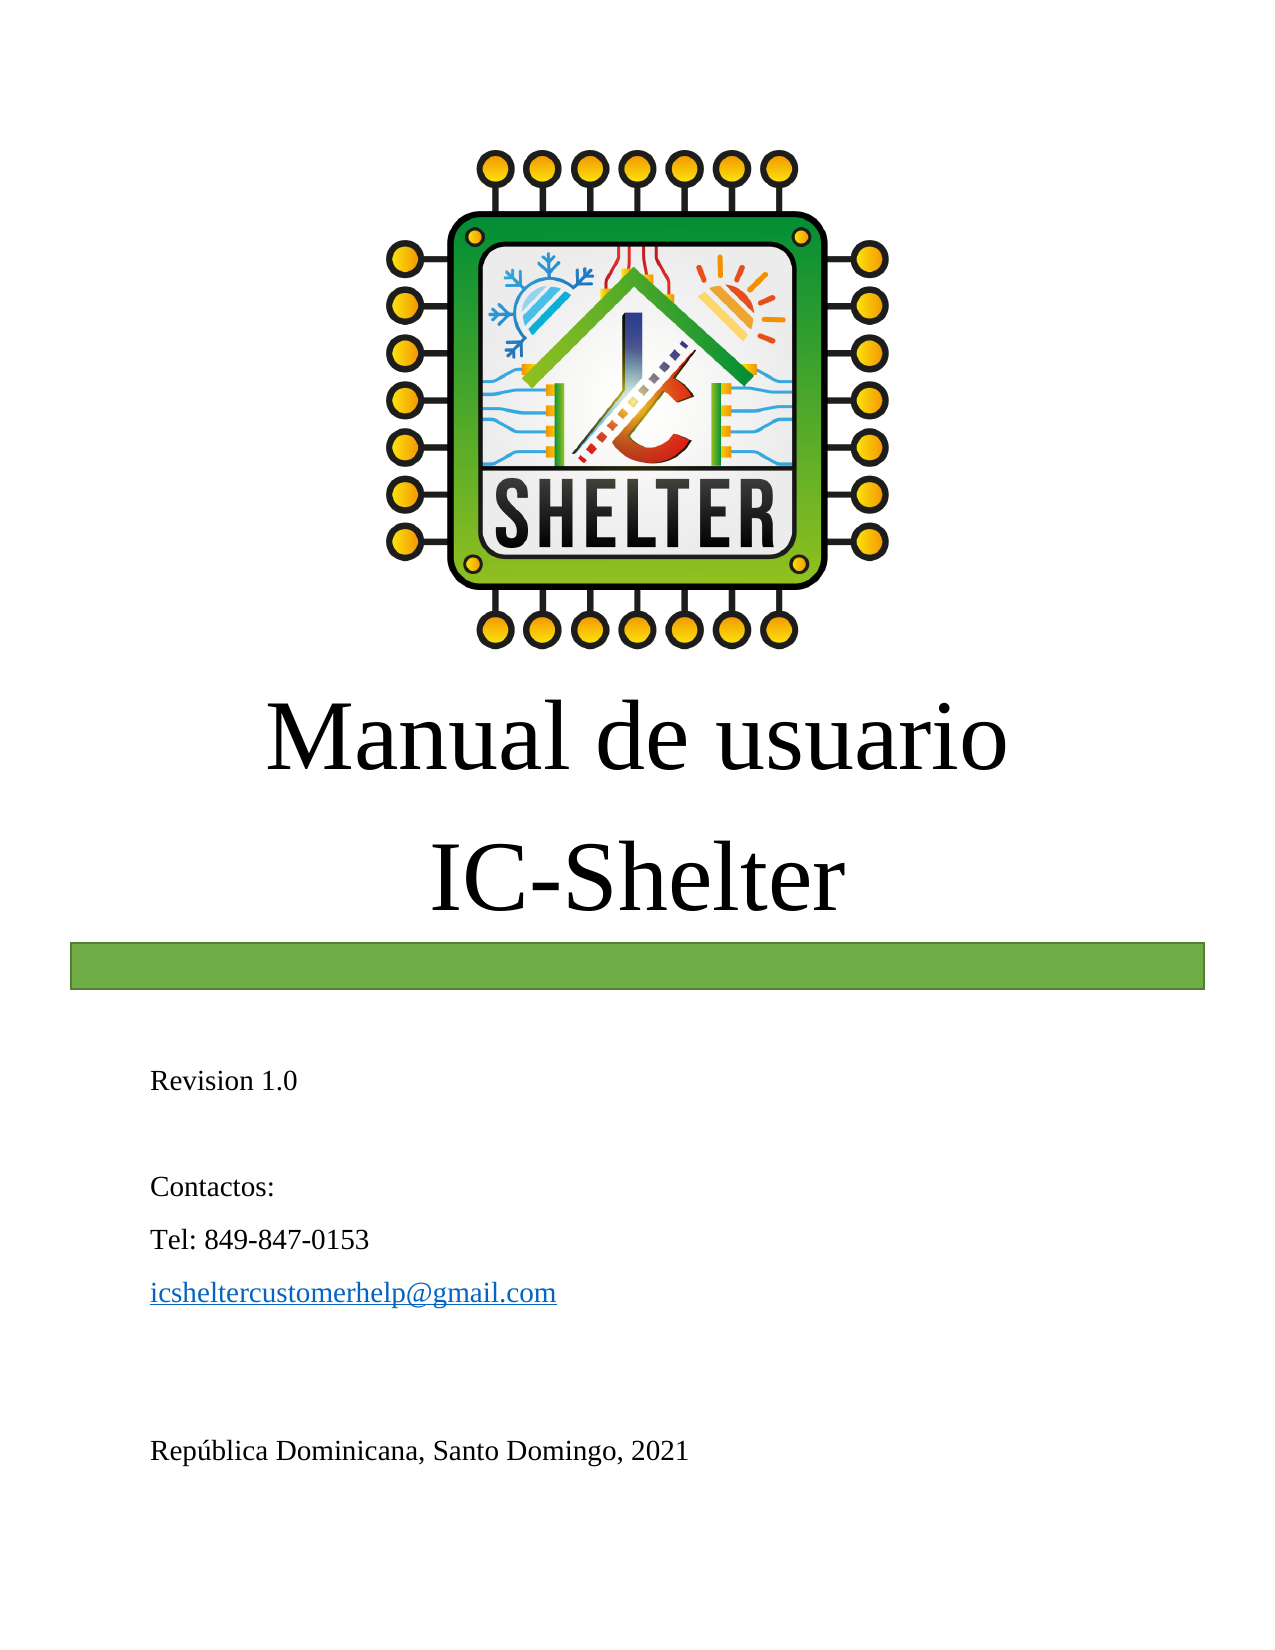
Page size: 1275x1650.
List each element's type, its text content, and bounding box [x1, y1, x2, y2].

text icsheltercustomerhelp@gmail.com [150, 1275, 1125, 1308]
text Manual de usuario [150, 676, 1125, 791]
text IC-Shelter [150, 817, 1125, 932]
text República Dominicana, Santo Domingo, 2021 [150, 1433, 1125, 1467]
text Tel: 849-847-0153 [150, 1222, 1125, 1256]
text Contactos: [150, 1169, 1125, 1203]
text Revision 1.0 [150, 1063, 1125, 1097]
picture [376, 150, 899, 657]
